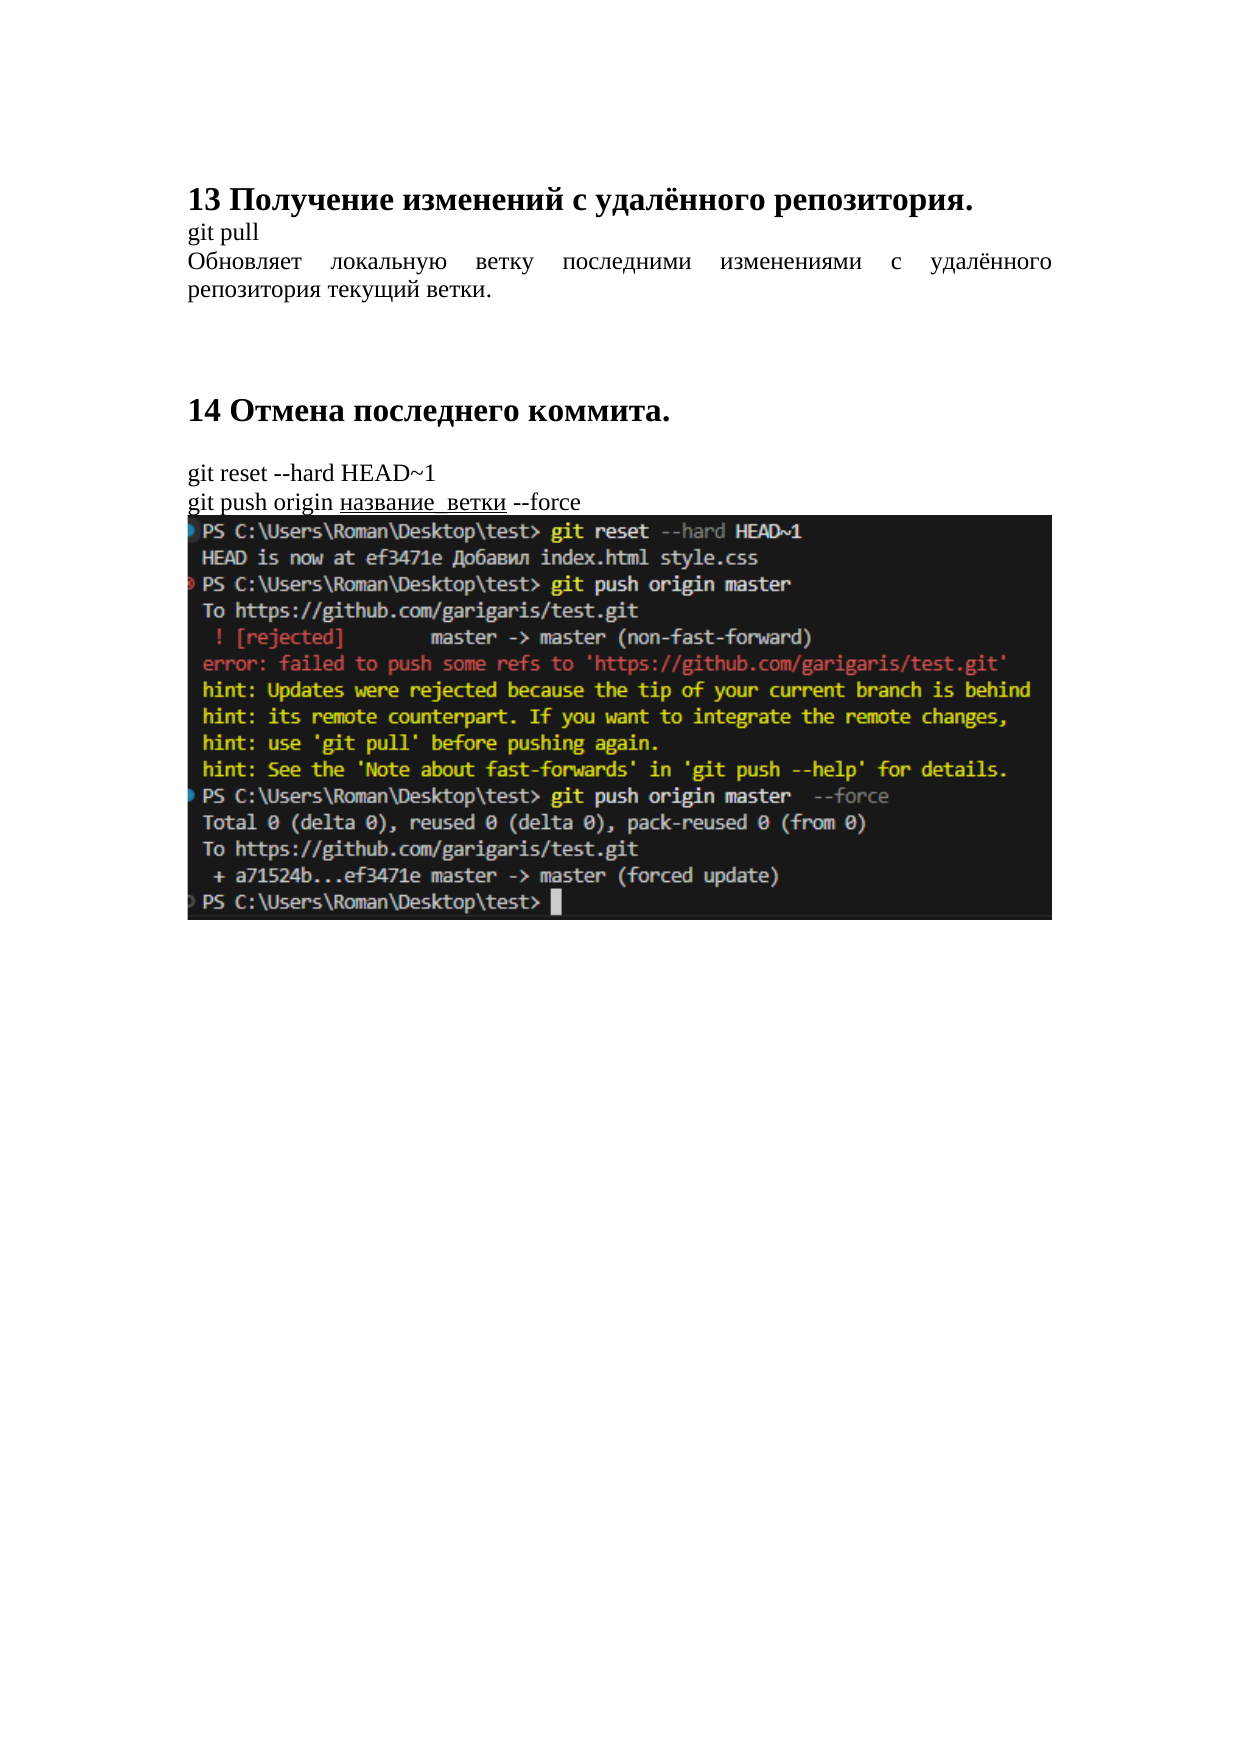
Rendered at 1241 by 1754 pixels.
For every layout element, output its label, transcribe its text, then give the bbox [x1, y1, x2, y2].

list git pull [187, 217, 1053, 246]
text git reset --hard HEAD~1 [187, 458, 1053, 487]
text git push origin название_ветки --force [187, 487, 1053, 515]
list 13 Получение изменений с удалённого репозитория. [187, 179, 1053, 217]
picture [187, 515, 1052, 920]
subtitle 14 Отмена последнего коммита. [187, 390, 1053, 429]
list Обновляет локальную ветку последними изменениями с удалённого репозитория текущий ветки. [187, 246, 1053, 303]
